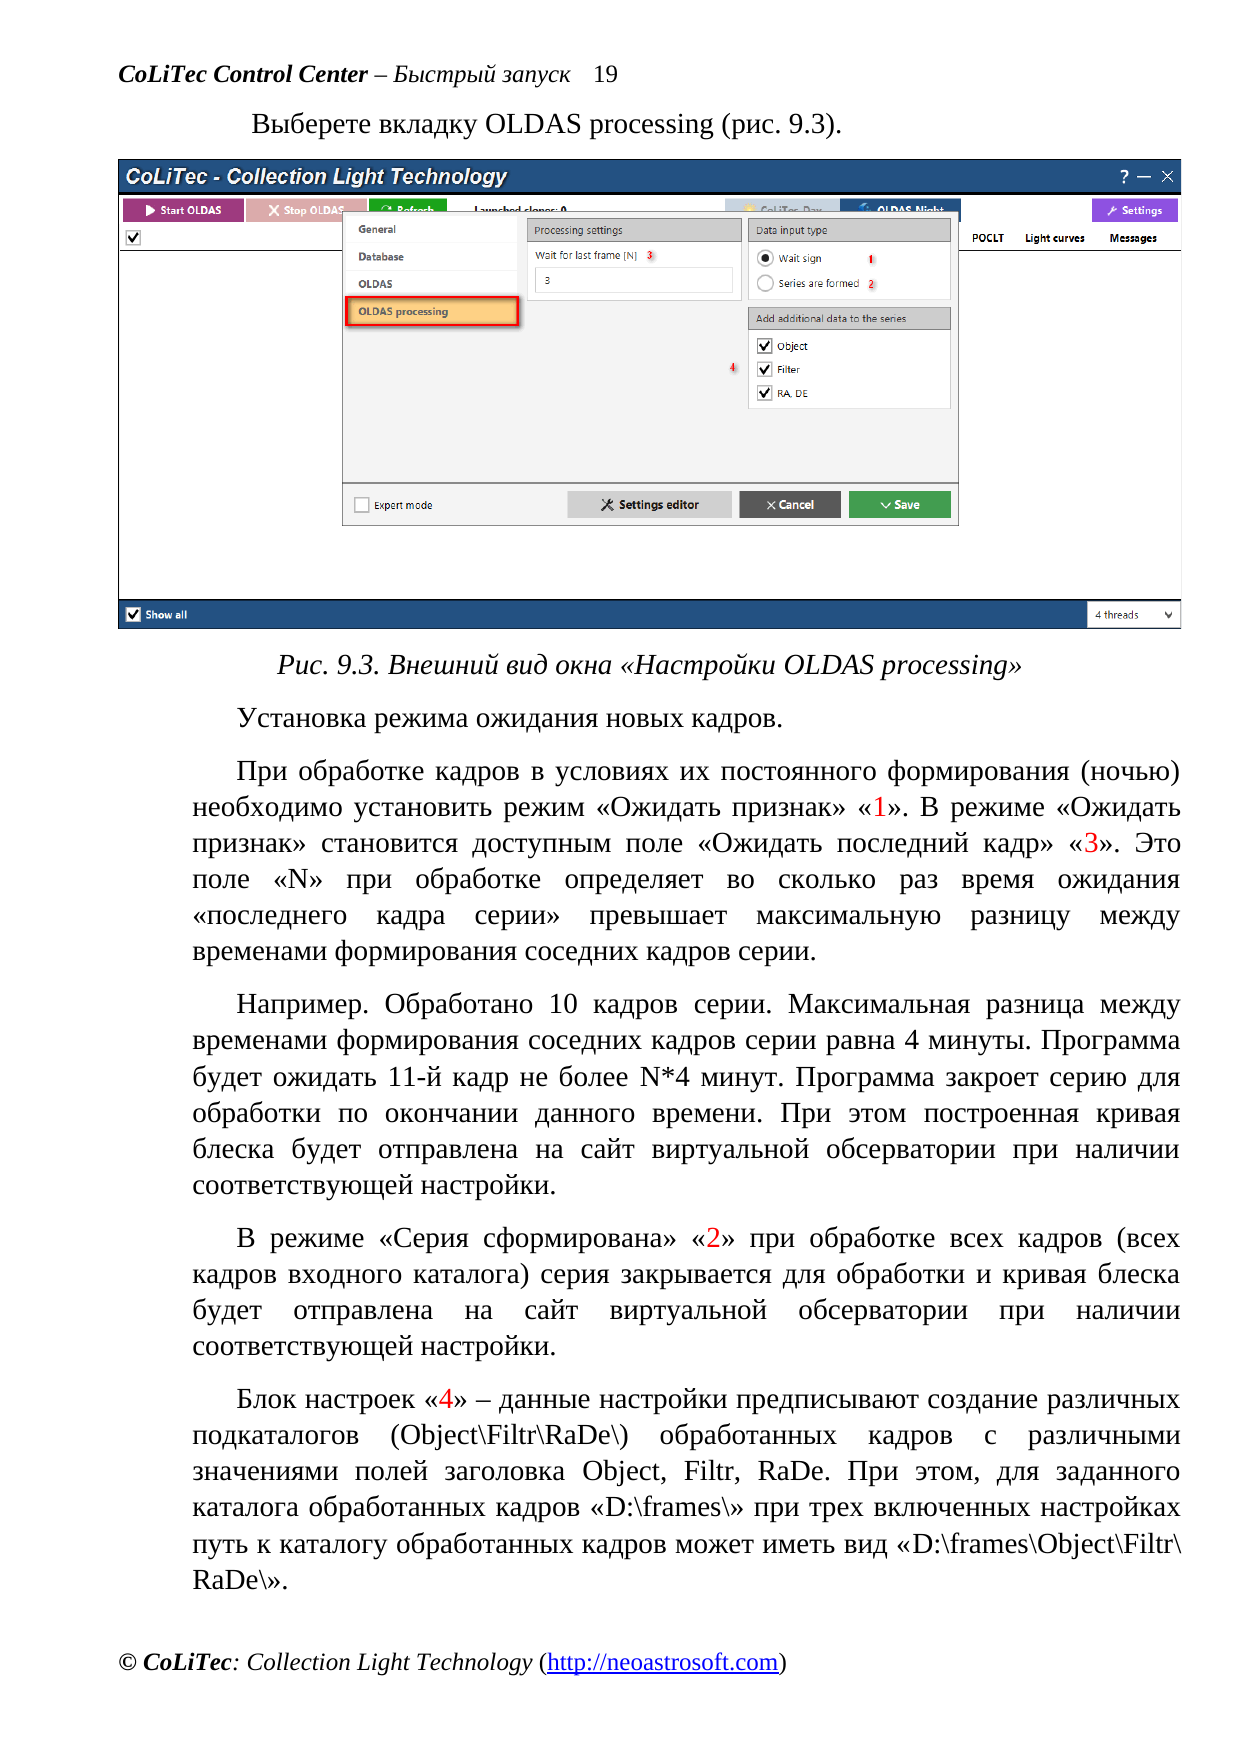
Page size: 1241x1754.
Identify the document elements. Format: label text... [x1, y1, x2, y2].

text Рис. 9.3. Внешний вид окна «Настройки OLDAS processing» [118, 647, 1181, 681]
text Установка режима ожидания новых кадров. [192, 700, 1181, 733]
text В режиме «Серия сформирована» «2» при обработке всех кадров (всех кадров входного каталога) серия закрывается для обработки и кривая блеска будет отправлена на сайт виртуальной обсерватории при наличии соответствующей настройки. [192, 1220, 1181, 1362]
text Блок настроек «4» – данные настройки предписывают создание различных подкаталогов (Object\Filtr\RaDe\) обработанных кадров с различными значениями полей заголовка Object, Filtr, RaDe. При этом, для заданного каталога обработанных кадров «D:\frames\» при трех включенных настройках путь к каталогу обработанных кадров может иметь вид «D:\frames\Object\Filtr\RaDe\». [192, 1381, 1181, 1595]
text При обработке кадров в условиях их постоянного формирования (ночью) необходимо установить режим «Ожидать признак» «1». В режиме «Ожидать признак» становится доступным поле «Ожидать последний кадр» «3». Это поле «N» при обработке определяет во сколько раз время ожидания «последнего кадра серии» превышает максимальную разницу между временами формирования соседних кадров серии. [192, 753, 1181, 967]
text Например. Обработано 10 кадров серии. Максимальная разница между временами формирования соседних кадров серии равна 4 минуты. Программа будет ожидать 11-й кадр не более N*4 минут. Программа закроет серию для обработки по окончании данного времени. При этом построенная кривая блеска будет отправлена на сайт виртуальной обсерватории при наличии соответствующей настройки. [192, 986, 1181, 1201]
text Выберете вкладку OLDAS processing (рис. 9.3). [192, 107, 1181, 140]
picture [118, 159, 1182, 629]
